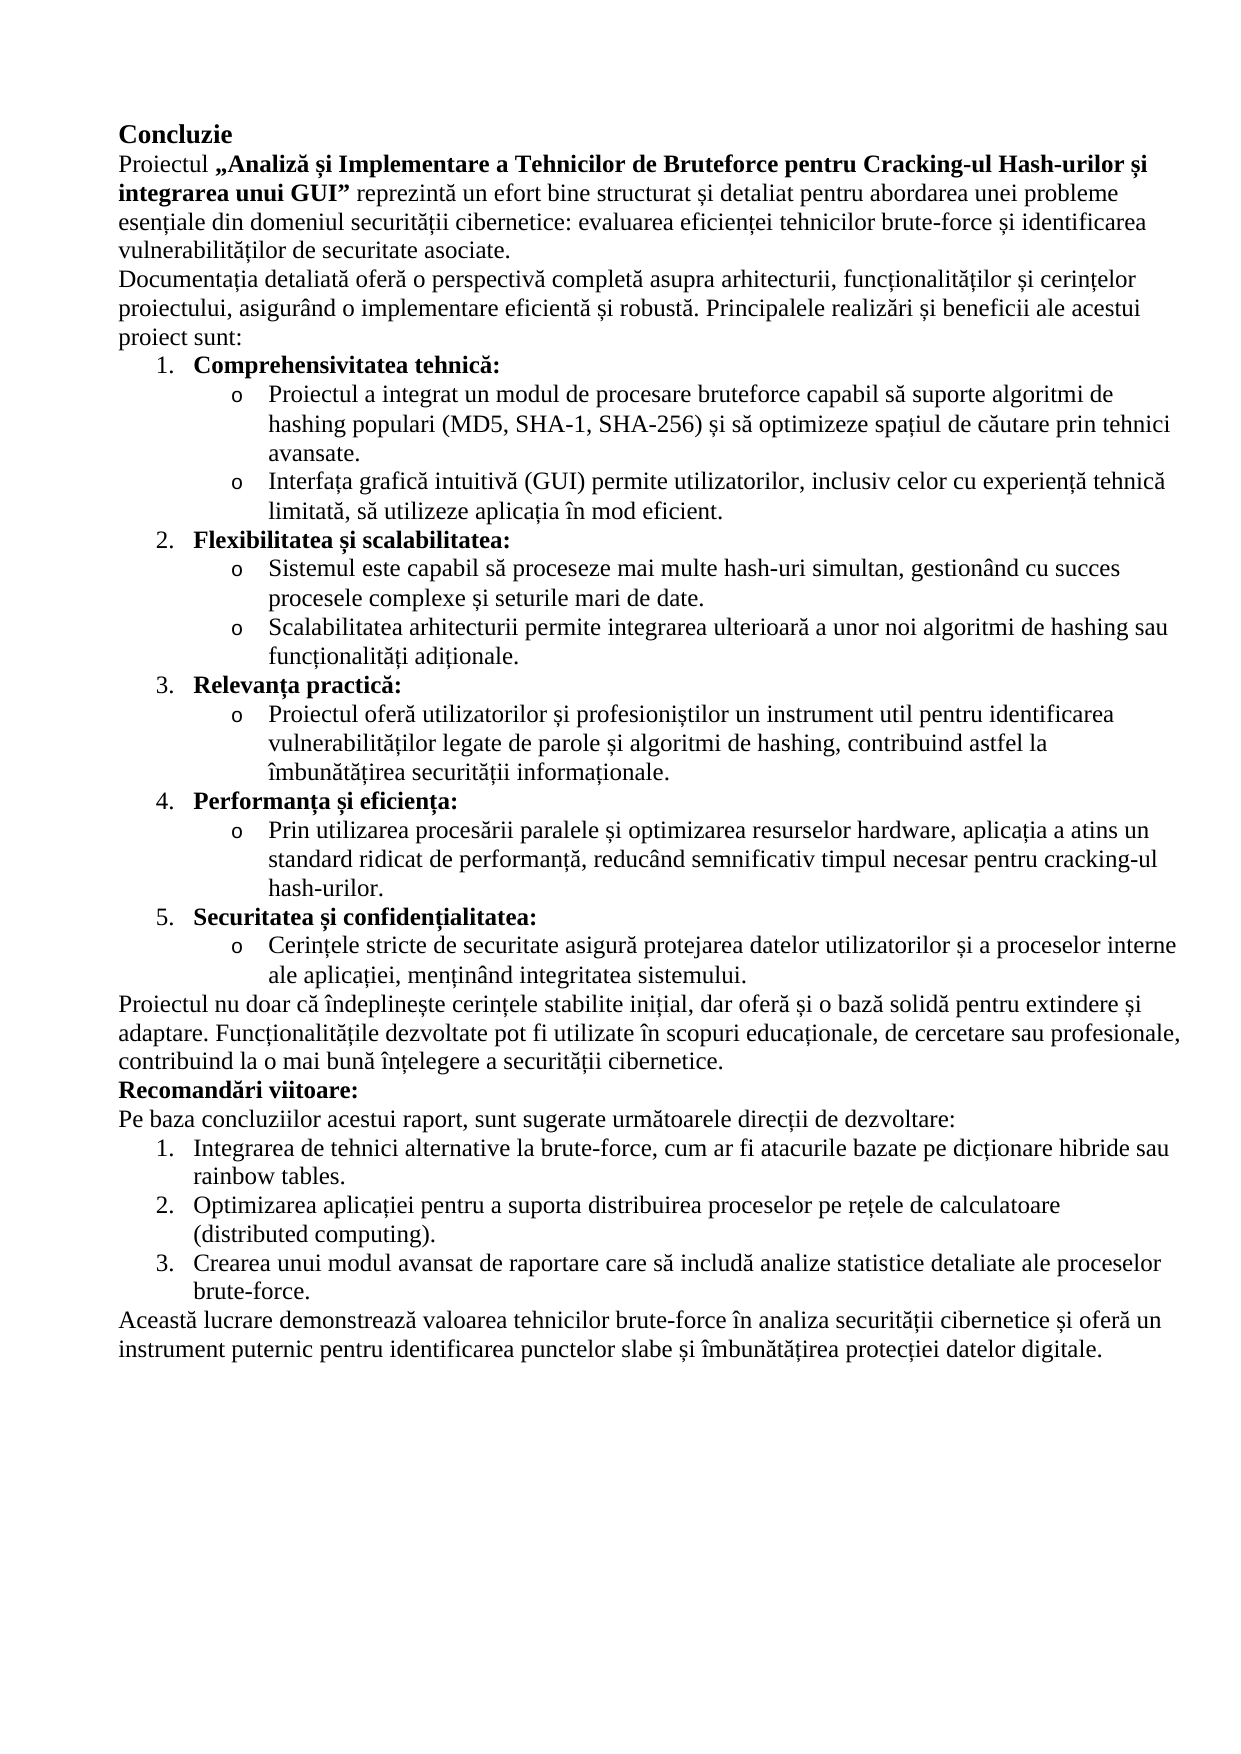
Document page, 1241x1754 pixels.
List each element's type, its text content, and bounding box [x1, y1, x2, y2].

list Interfața grafică intuitivă (GUI) permite utilizatorilor, inclusiv celor cu experiență tehnică limitată, să utilizeze aplicația în mod eficient. [231, 466, 1181, 525]
list Optimizarea aplicației pentru a suporta distribuirea proceselor pe rețele de calculatoare (distributed computing). [156, 1190, 1181, 1248]
list Relevanța practică: [156, 670, 1181, 699]
text Recomandări viitoare: Pe baza concluziilor acestui raport, sunt sugerate următoarele direcții de dezvoltare: [118, 1075, 1181, 1133]
list Performanța și eficiența: [156, 786, 1181, 815]
list Scalabilitatea arhitecturii permite integrarea ulterioară a unor noi algoritmi de hashing sau funcționalități adiționale. [231, 612, 1181, 670]
list Integrarea de tehnici alternative la brute-force, cum ar fi atacurile bazate pe dicționare hibride sau rainbow tables. [156, 1133, 1181, 1190]
list Securitatea și confidențialitatea: [156, 902, 1181, 931]
list Flexibilitatea și scalabilitatea: [156, 525, 1181, 553]
list Cerințele stricte de securitate asigură protejarea datelor utilizatorilor și a proceselor interne ale aplicației, menținând integritatea sistemului. [231, 931, 1181, 989]
text Proiectul „Analiză și Implementare a Tehnicilor de Bruteforce pentru Cracking-ul Hash-urilor și integrarea unui GUI” reprezintă un efort bine structurat și detaliat pentru abordarea unei probleme esențiale din domeniul securității cibernetice: evaluarea eficienței tehnicilor brute-force și identificarea vulnerabilităților de securitate asociate. [118, 149, 1181, 264]
text Documentația detaliată oferă o perspectivă completă asupra arhitecturii, funcționalităților și cerințelor proiectului, asigurând o implementare eficientă și robustă. Principalele realizări și beneficii ale acestui proiect sunt: [118, 264, 1181, 351]
list Proiectul oferă utilizatorilor și profesioniștilor un instrument util pentru identificarea vulnerabilităților legate de parole și algoritmi de hashing, contribuind astfel la îmbunătățirea securității informaționale. [231, 699, 1181, 786]
list Prin utilizarea procesării paralele și optimizarea resurselor hardware, aplicația a atins un standard ridicat de performanță, reducând semnificativ timpul necesar pentru cracking-ul hash-urilor. [231, 815, 1181, 902]
text Această lucrare demonstrează valoarea tehnicilor brute-force în analiza securității cibernetice și oferă un instrument puternic pentru identificarea punctelor slabe și îmbunătățirea protecției datelor digitale. [118, 1305, 1181, 1363]
subtitle Concluzie [118, 118, 1181, 149]
list Comprehensivitatea tehnică: [156, 351, 1181, 379]
list Sistemul este capabil să proceseze mai multe hash-uri simultan, gestionând cu succes procesele complexe și seturile mari de date. [231, 553, 1181, 612]
list Crearea unui modul avansat de raportare care să includă analize statistice detaliate ale proceselor brute-force. [156, 1248, 1181, 1305]
text Proiectul nu doar că îndeplinește cerințele stabilite inițial, dar oferă și o bază solidă pentru extindere și adaptare. Funcționalitățile dezvoltate pot fi utilizate în scopuri educaționale, de cercetare sau profesionale, contribuind la o mai bună înțelegere a securității cibernetice. [118, 989, 1181, 1075]
list Proiectul a integrat un modul de procesare bruteforce capabil să suporte algoritmi de hashing populari (MD5, SHA-1, SHA-256) și să optimizeze spațiul de căutare prin tehnici avansate. [231, 379, 1181, 466]
